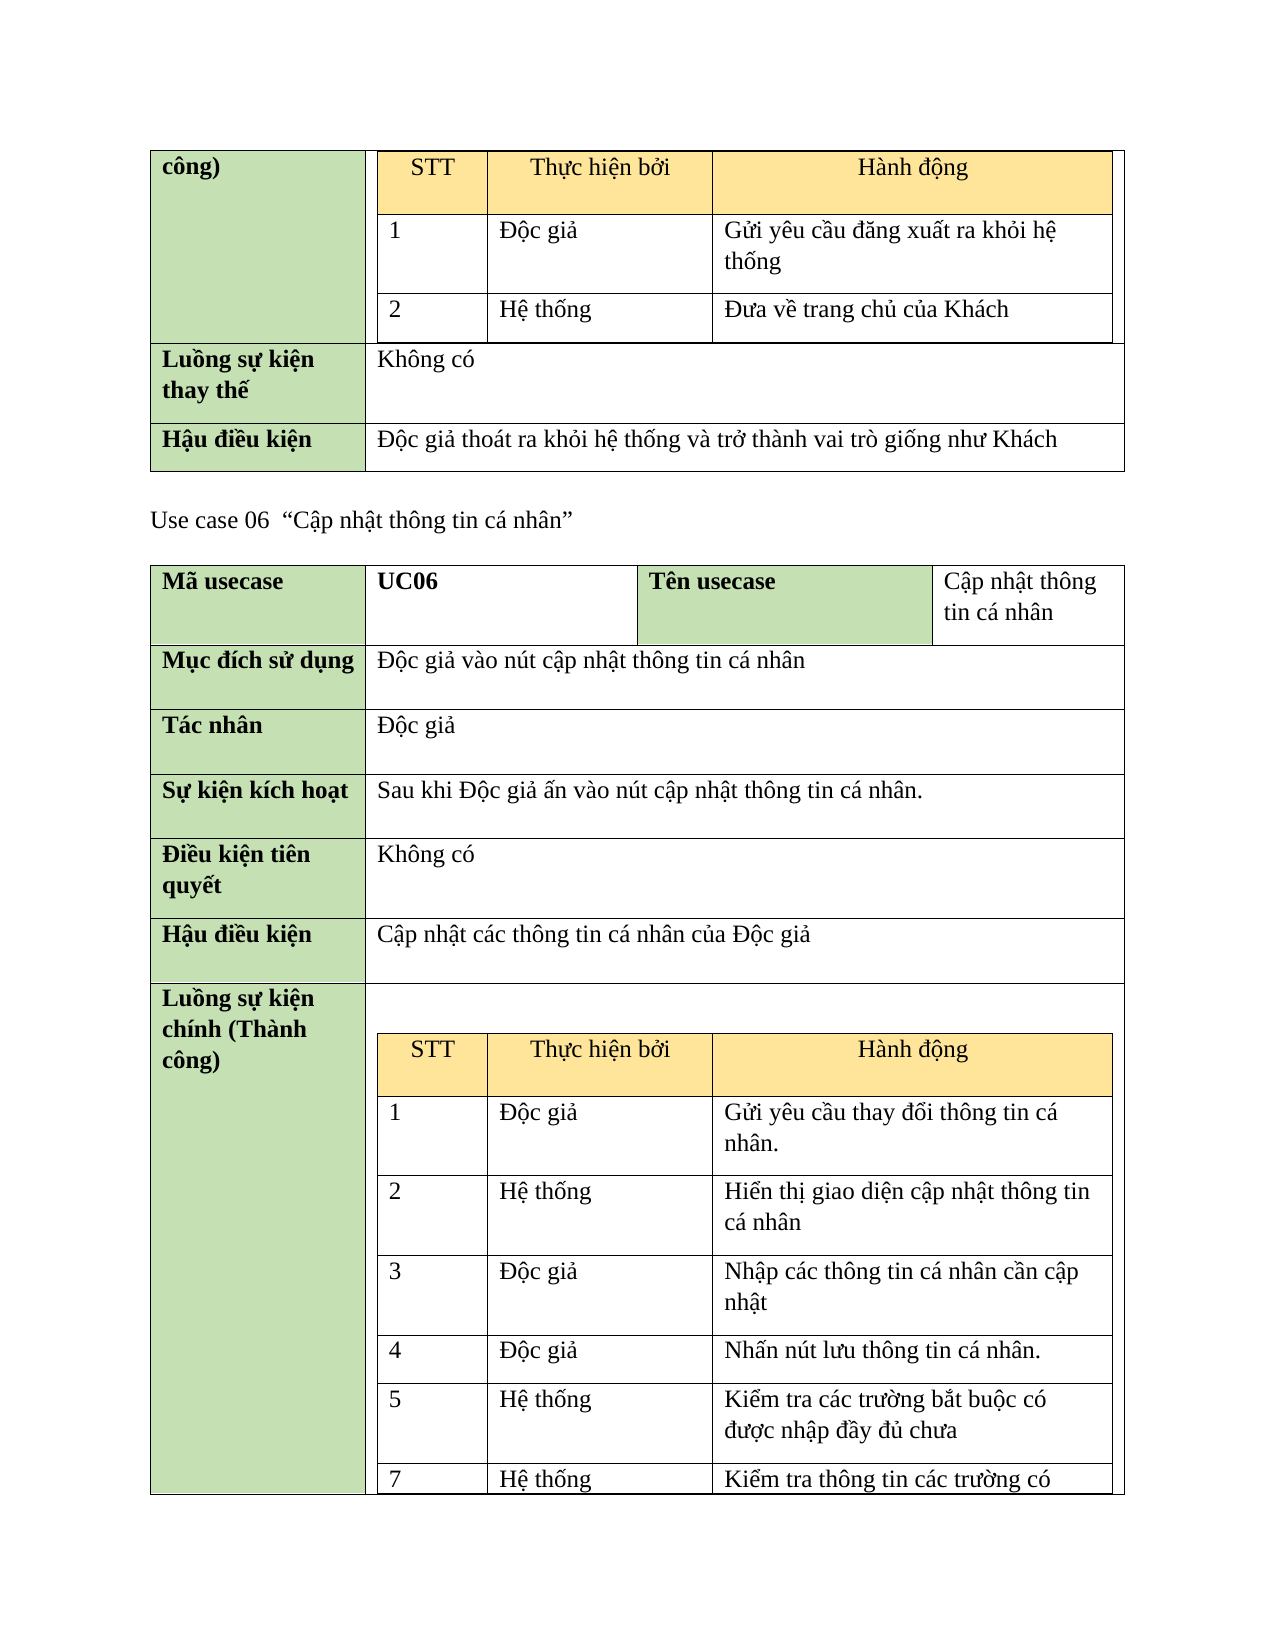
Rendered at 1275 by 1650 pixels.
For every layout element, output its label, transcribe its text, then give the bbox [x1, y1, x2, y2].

table_cell [378, 294, 487, 342]
table_cell Độc giả thoát ra khỏi hệ thống và trở thành vai trò giống như Khách [366, 424, 1124, 471]
table_cell [488, 215, 712, 293]
table_cell Độc giả [366, 710, 1124, 774]
table_cell Sự kiện kích hoạt [151, 775, 365, 838]
table_header UC06 [366, 566, 637, 644]
table_cell Cập nhật các thông tin cá nhân của Độc giả [366, 919, 1124, 982]
table_cell [366, 151, 377, 343]
table_cell Mục đích sử dụng [151, 646, 365, 709]
table_cell [378, 215, 487, 293]
table_cell [366, 984, 1124, 1493]
table_cell Độc giả vào nút cập nhật thông tin cá nhân [366, 646, 1124, 709]
table_cell Hậu điều kiện [151, 919, 365, 982]
table_cell [713, 215, 1112, 293]
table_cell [151, 151, 365, 343]
table_cell Không có [366, 839, 1124, 918]
table_header Tên usecase [638, 566, 932, 644]
table_cell Tác nhân [151, 710, 365, 774]
table_cell Luồng sự kiện thay thế [151, 344, 365, 423]
table_cell Không có [366, 344, 1124, 423]
table_cell [488, 294, 712, 342]
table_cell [151, 984, 365, 1493]
table_cell Điều kiện tiên quyết [151, 839, 365, 918]
table_cell Sau khi Độc giả ấn vào nút cập nhật thông tin cá nhân. [366, 775, 1124, 838]
table_cell Hậu điều kiện [151, 424, 365, 471]
table_header Mã usecase [151, 566, 365, 644]
table_cell [1113, 151, 1124, 343]
table_cell [713, 294, 1112, 342]
table_header Cập nhật thông tin cá nhân [933, 566, 1124, 644]
subtitle Use case 06 “Cập nhật thông tin cá nhân” [150, 505, 1125, 534]
